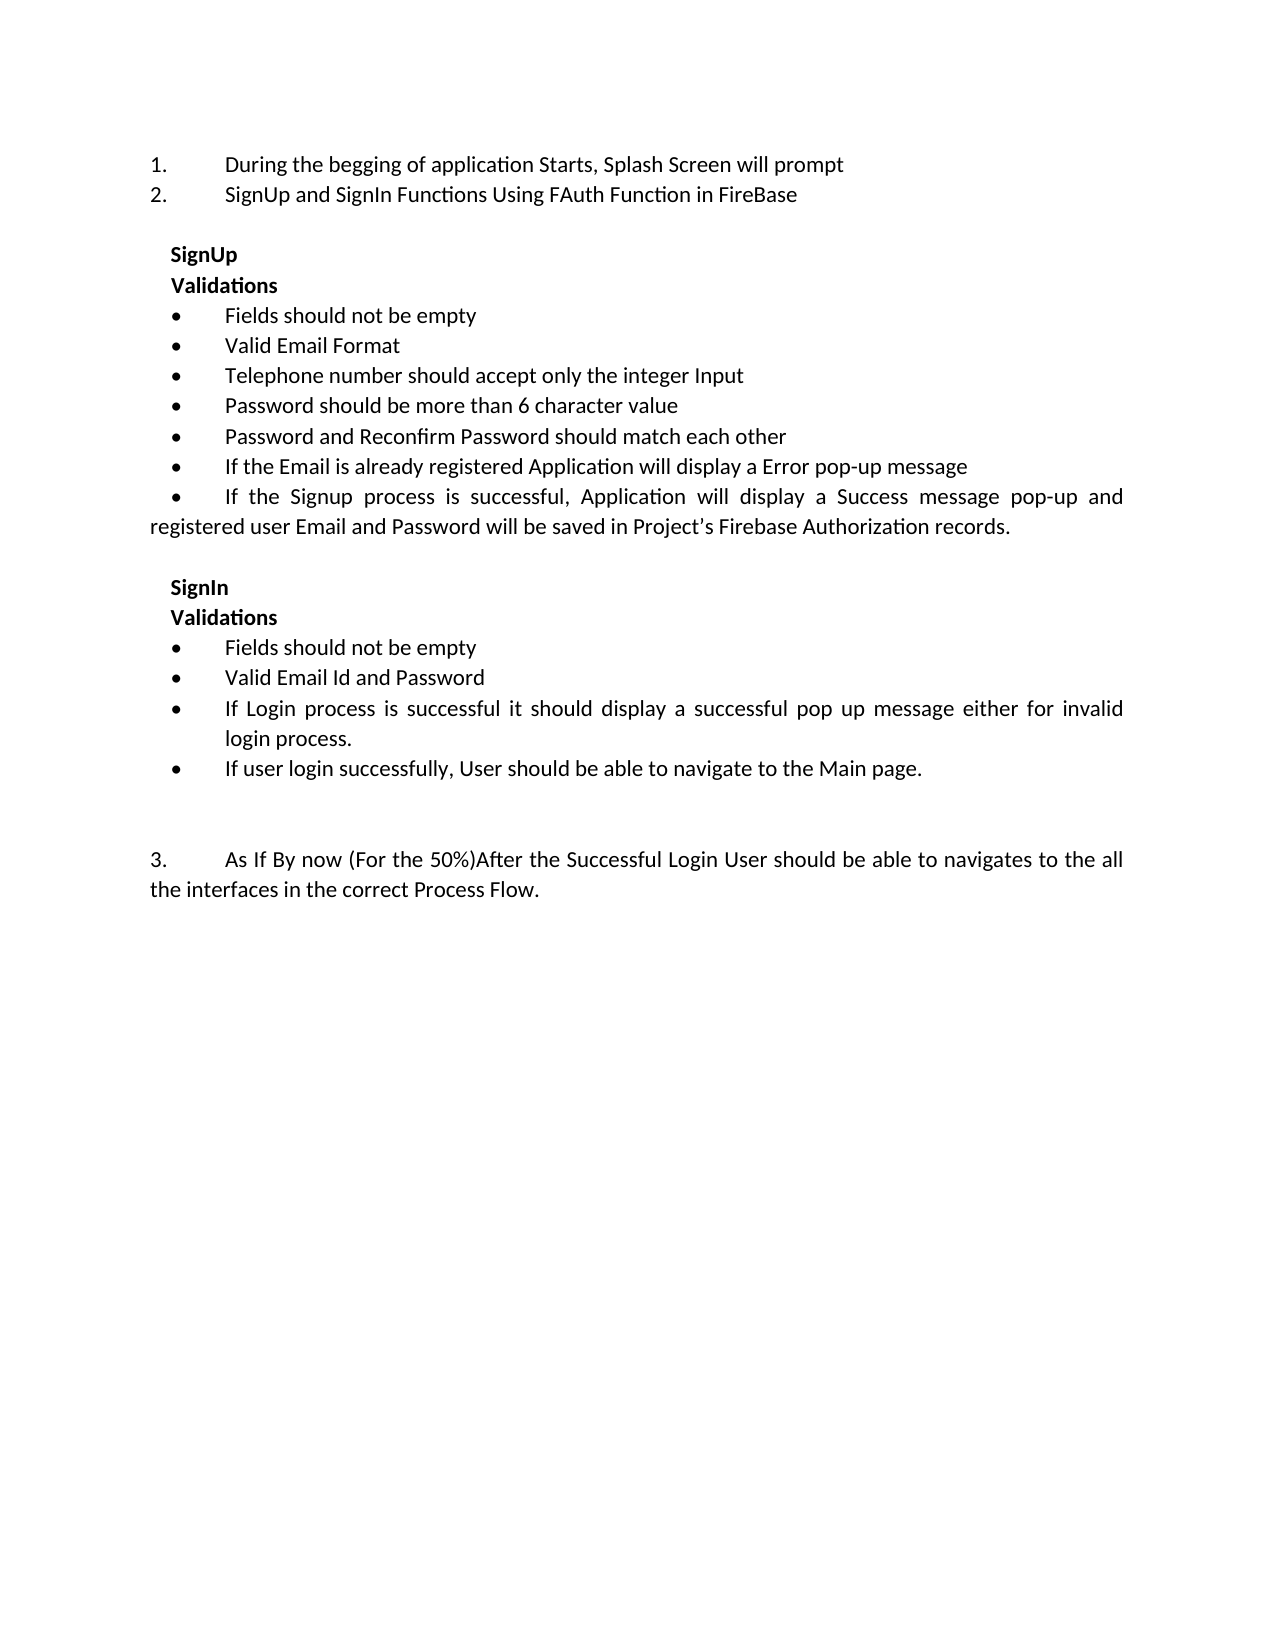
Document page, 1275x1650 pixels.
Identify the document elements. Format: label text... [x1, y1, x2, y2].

text • If the Email is already registered Application will display a Error pop-up message [150, 452, 1125, 480]
text • If Login process is successful it should display a successful pop up message either for invalid login process. [150, 694, 1125, 752]
text • Password and Reconfirm Password should match each other [150, 422, 1125, 450]
text Validations [150, 603, 1125, 631]
text • If user login successfully, User should be able to navigate to the Main page. [150, 754, 1125, 782]
text SignIn [150, 573, 1125, 601]
text • Valid Email Format [150, 331, 1125, 359]
text • Password should be more than 6 character value [150, 392, 1125, 420]
text 1. During the begging of application Starts, Splash Screen will prompt [150, 150, 1125, 178]
text 2. SignUp and SignIn Functions Using FAuth Function in FireBase [150, 180, 1125, 208]
text 3. As If By now (For the 50%)After the Successful Login User should be able to navigates to the all the interfaces in the correct Process Flow. [150, 845, 1125, 903]
text • Telephone number should accept only the integer Input [150, 361, 1125, 389]
text • Fields should not be empty [150, 301, 1125, 329]
text • If the Signup process is successful, Application will display a Success message pop-up and registered user Email and Password will be saved in Project’s Firebase Authorization records. [150, 482, 1125, 541]
text SignUp [150, 241, 1125, 269]
text • Valid Email Id and Password [150, 663, 1125, 692]
text • Fields should not be empty [150, 633, 1125, 661]
text Validations [150, 271, 1125, 299]
